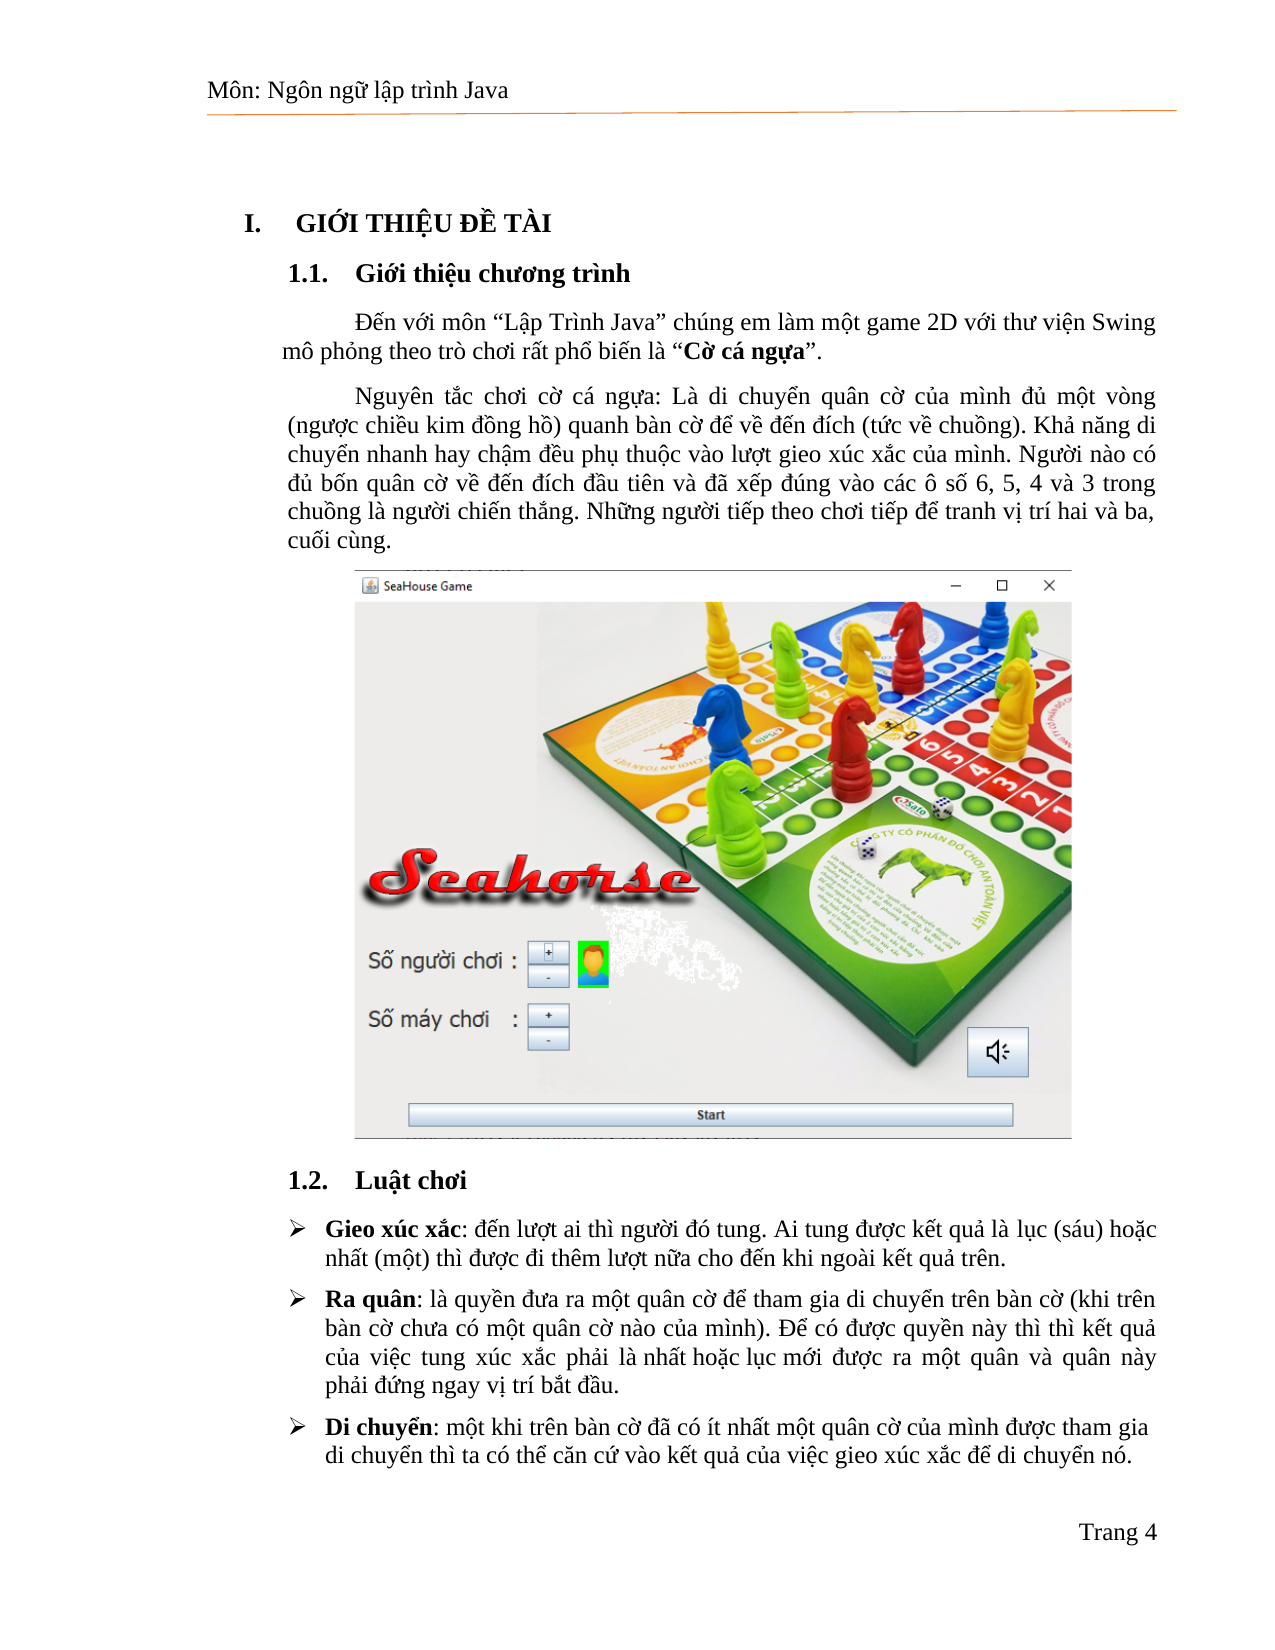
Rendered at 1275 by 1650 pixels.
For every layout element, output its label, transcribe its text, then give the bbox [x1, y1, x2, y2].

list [288, 1412, 1157, 1469]
list Gieo xúc xắc: đến lượt ai thì người đó tung. Ai tung được kết quả là lục (sáu) hoặc nhất (một) thì được đi thêm lượt nữa cho đến khi ngoài kết quả trên. [288, 1214, 1157, 1272]
list GIỚI THIỆU ĐỀ TÀI [244, 207, 1157, 238]
text Nguyên tắc chơi cờ cá ngựa: Là di chuyển quân cờ của mình đủ một vòng (ngược chiều kim đồng hồ) quanh bàn cờ để về đến đích (tức về chuồng). Khả năng di chuyển nhanh hay chậm đều phụ thuộc vào lượt gieo xúc xắc của mình. Người nào có đủ bốn quân cờ về đến đích đầu tiên và đã xếp đúng vào các ô số 6, 5, 4 và 3 trong chuồng là người chiến thắng. Những người tiếp theo chơi tiếp để tranh vị trí hai và ba, cuối cùng. [287, 381, 1157, 554]
text Đến với môn “Lập Trình Java” chúng em làm một game 2D với thư viện Swing mô phỏng theo trò chơi rất phổ biến là “Cờ cá ngựa”. [282, 307, 1157, 365]
list Ra quân: là quyền đưa ra một quân cờ để tham gia di chuyển trên bàn cờ (khi trên bàn cờ chưa có một quân cờ nào của mình). Để có được quyền này thì thì kết quả của việc tung xúc xắc phải là nhất hoặc lục mới được ra một quân và quân này phải đứng ngay vị trí bắt đầu. [288, 1284, 1157, 1399]
list Luật chơi [288, 1164, 1157, 1195]
picture [354, 570, 1072, 1139]
list Giới thiệu chương trình [288, 257, 1157, 288]
